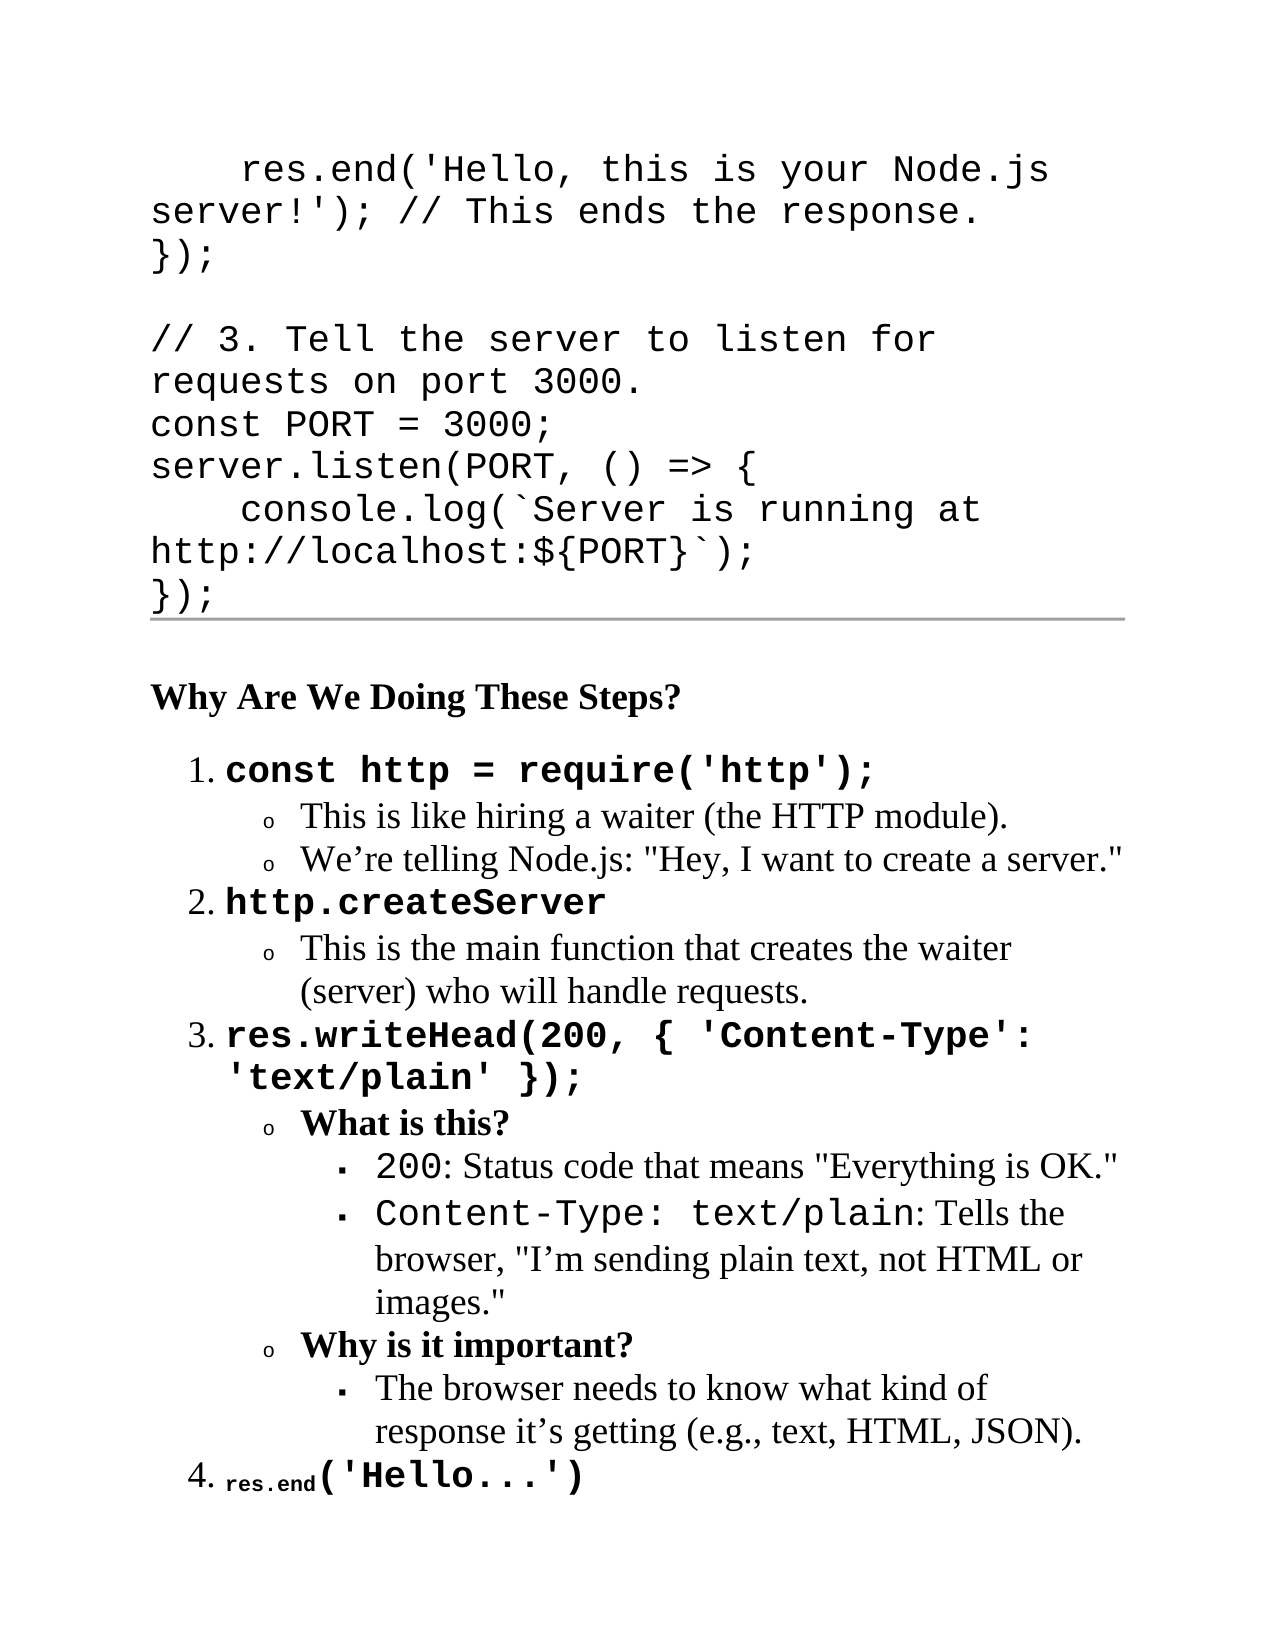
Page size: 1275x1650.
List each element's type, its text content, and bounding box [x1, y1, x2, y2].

list The browser needs to know what kind of response it’s getting (e.g., text, HTML, JSON). [337, 1366, 1125, 1452]
list const http = require('http'); [187, 747, 1125, 793]
text res.end('Hello, this is your Node.js server!'); // This ends the response. [150, 150, 1125, 235]
list We’re telling Node.js: "Hey, I want to create a server." [262, 836, 1125, 879]
text console.log(`Server is running at http://localhost:${PORT}`); [150, 490, 1125, 575]
list Content-Type: text/plain: Tells the browser, "I’m sending plain text, not HTML or images." [337, 1190, 1125, 1323]
list Why is it important? [262, 1323, 1125, 1366]
list This is the main function that creates the waiter (server) who will handle requests. [262, 926, 1125, 1012]
list This is like hiring a waiter (the HTTP module). [262, 793, 1125, 836]
list 200: Status code that means "Everything is OK." [337, 1144, 1125, 1190]
list What is this? [262, 1101, 1125, 1144]
text Why Are We Doing These Steps? [150, 675, 1125, 718]
text }); [150, 235, 1125, 277]
text // 3. Tell the server to listen for requests on port 3000. [150, 320, 1125, 405]
text const PORT = 3000; [150, 405, 1125, 447]
text }); [150, 575, 1125, 617]
list res.writeHead(200, { 'Content-Type': 'text/plain' }); [187, 1012, 1125, 1101]
text server.listen(PORT, () => { [150, 447, 1125, 490]
list res.end('Hello...') [187, 1452, 1125, 1498]
list http.createServer [187, 879, 1125, 926]
